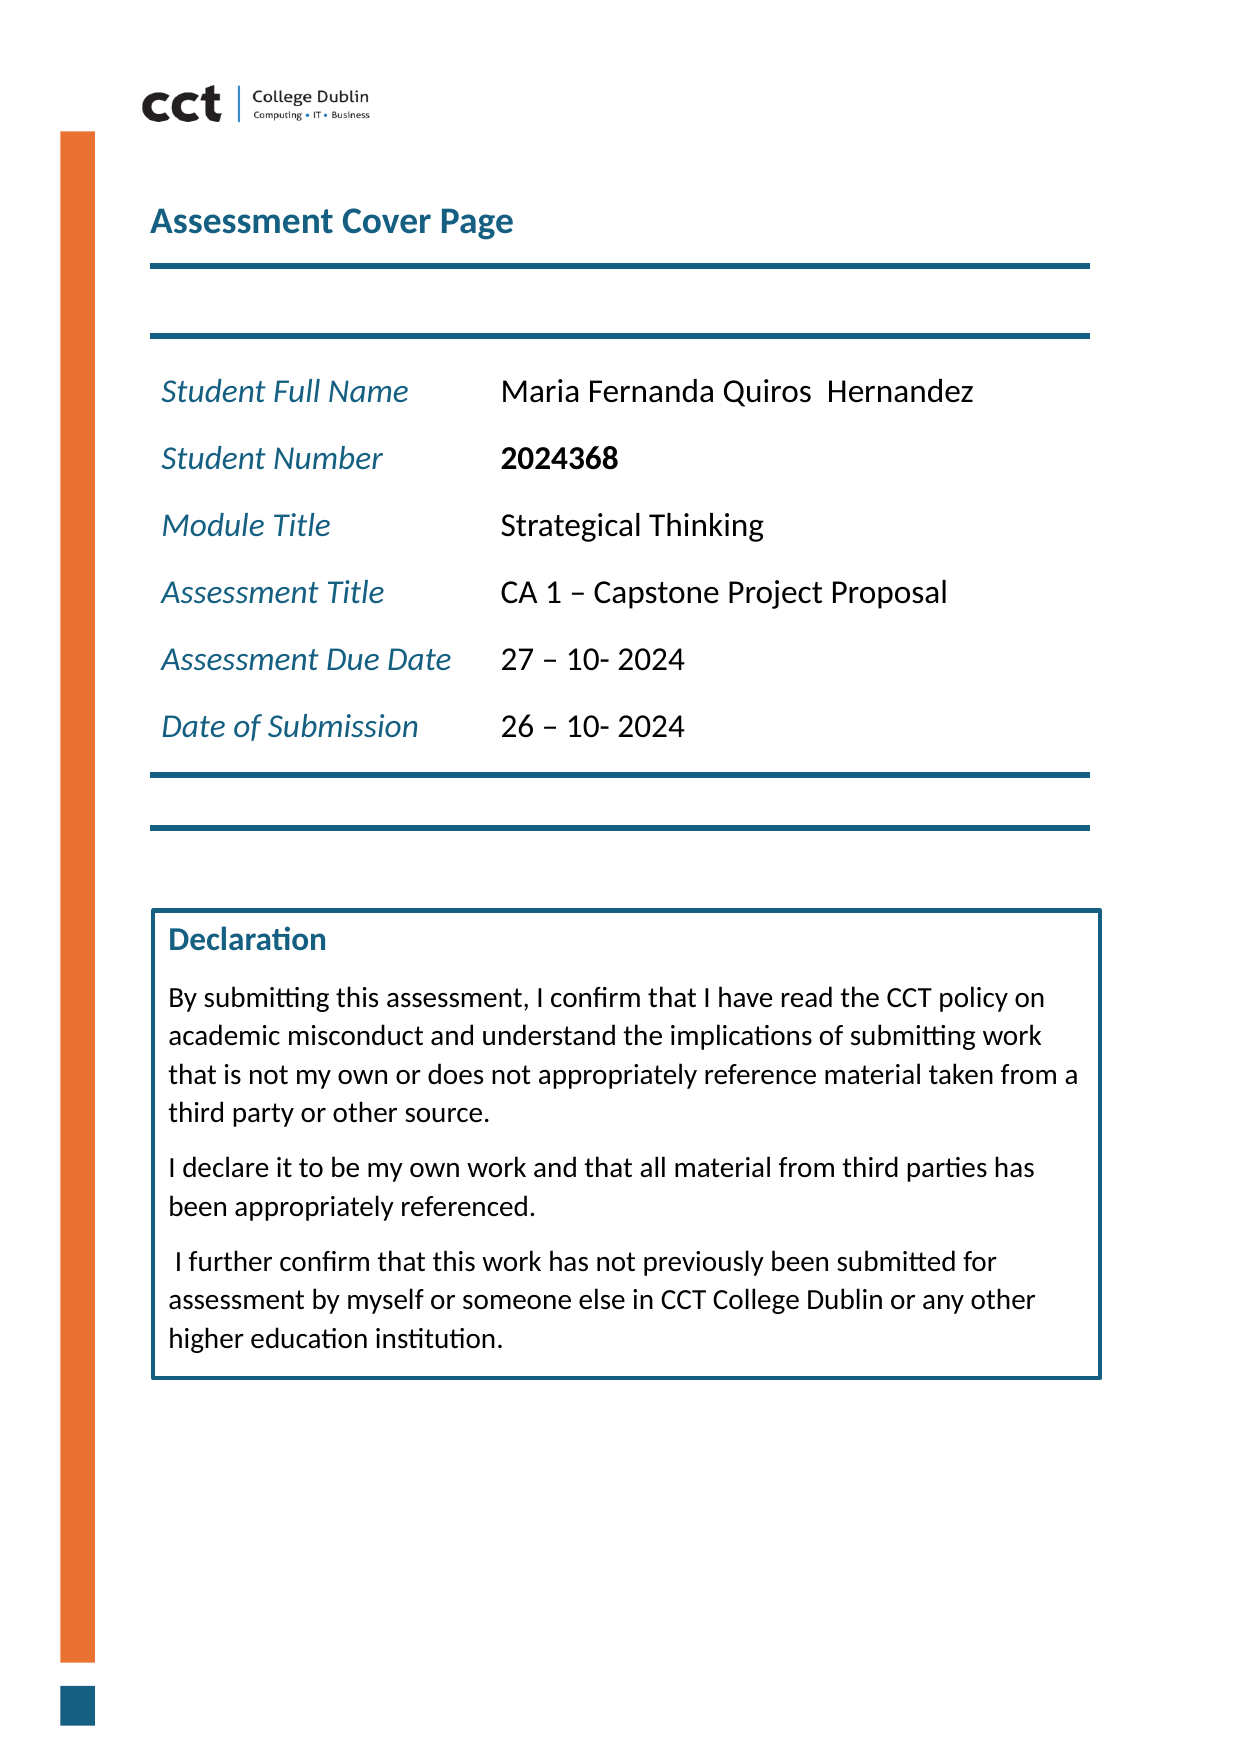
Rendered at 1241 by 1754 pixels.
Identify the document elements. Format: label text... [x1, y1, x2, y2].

table_cell Date of Submission [150, 705, 489, 772]
table_header Student Full Name [150, 370, 489, 437]
table_cell 27 – 10- 2024 [489, 638, 1089, 705]
table_cell CA 1 – Capstone Project Proposal [489, 571, 1089, 638]
table_cell Module Title [150, 504, 489, 571]
picture [112, 40, 410, 150]
table_cell 26 – 10- 2024 [489, 705, 1089, 772]
table_header Maria Fernanda Quiros Hernandez [489, 370, 1089, 437]
table_cell 2024368 [489, 437, 1089, 504]
table_cell Student Number [150, 437, 489, 504]
table_cell Assessment Due Date [150, 638, 489, 705]
table_cell Assessment Title [150, 571, 489, 638]
text Assessment Cover Page [150, 197, 1090, 243]
table_cell Strategical Thinking [489, 504, 1089, 571]
